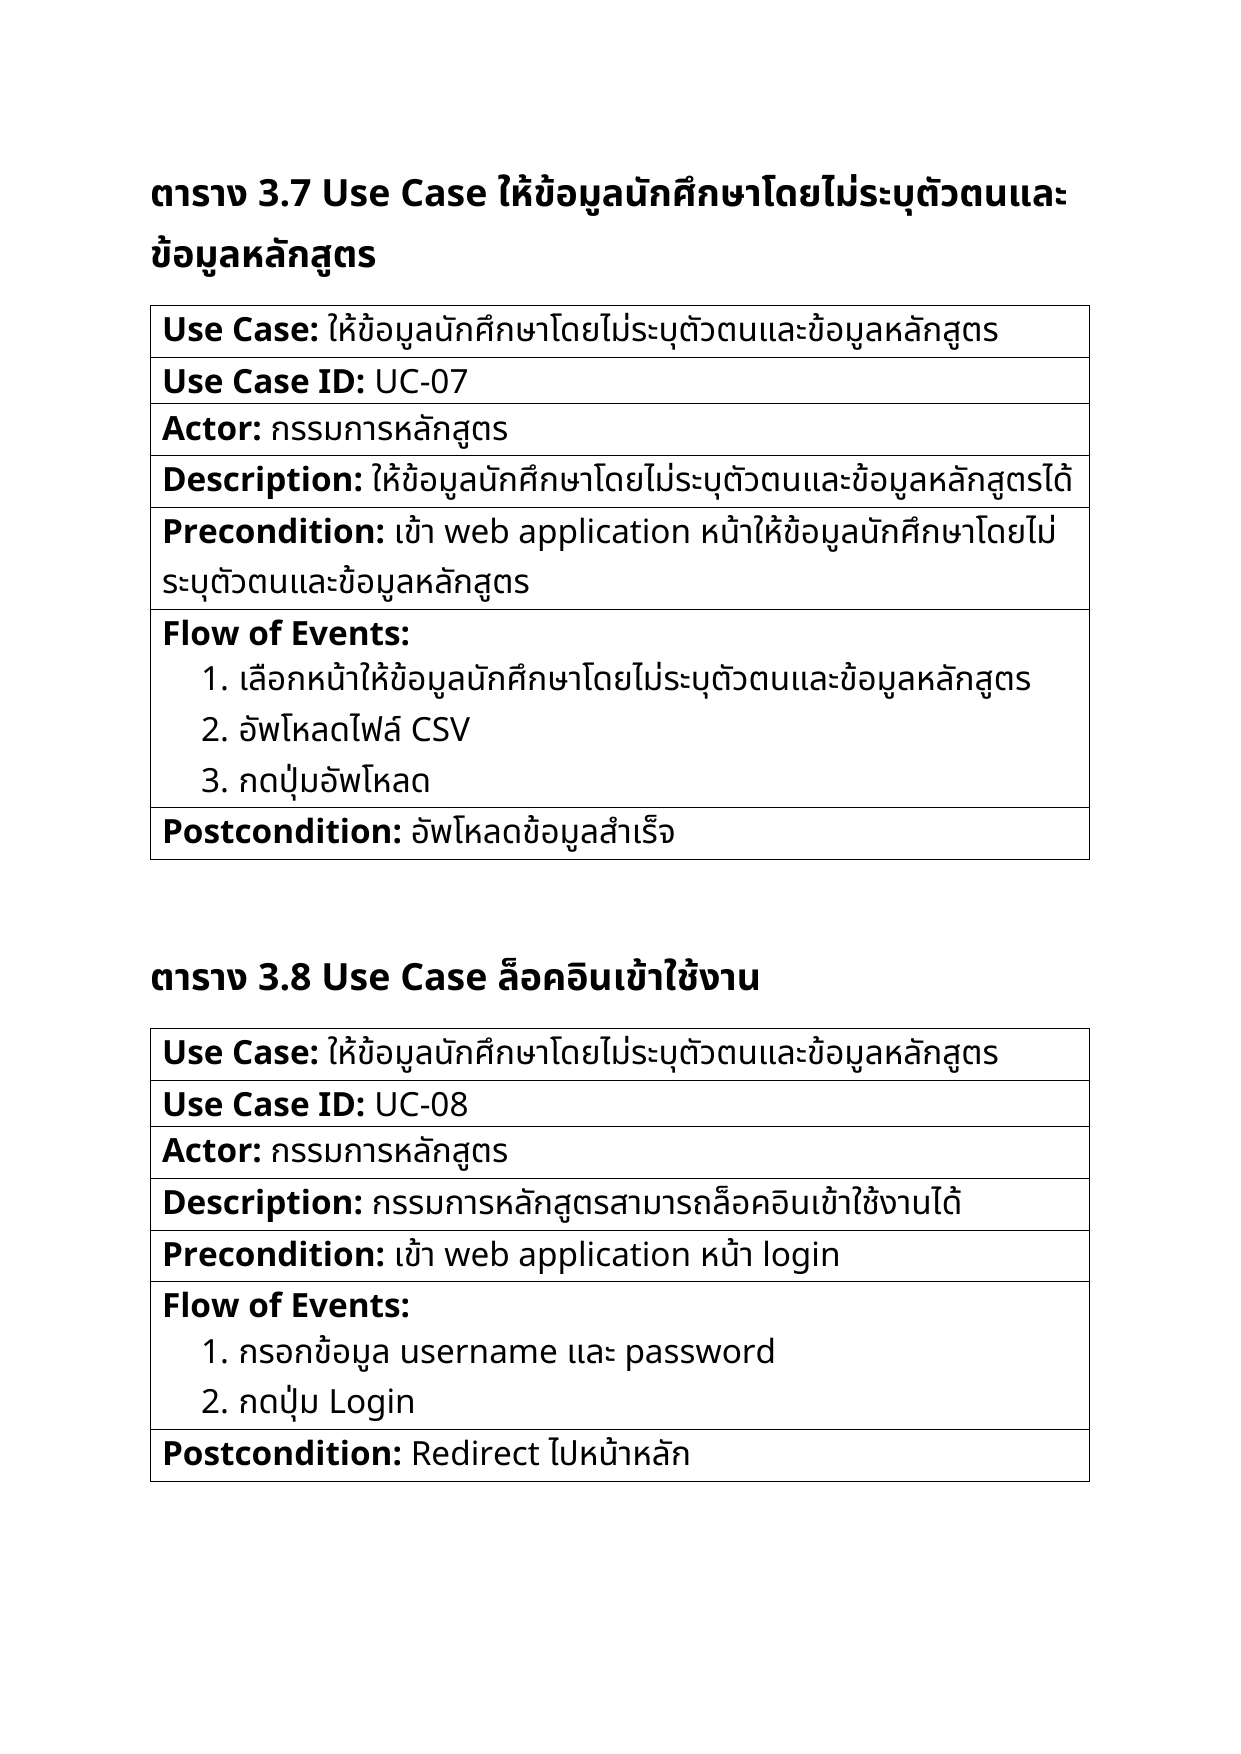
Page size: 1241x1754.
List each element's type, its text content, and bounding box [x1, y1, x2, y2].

table_cell Flow of Events: กรอกข้อมูล username และ password กดปุ่ม Login [151, 1282, 1089, 1429]
table_cell Description: ให้ข้อมูลนักศึกษาโดยไม่ระบุตัวตนและข้อมูลหลักสูตรได้ [151, 456, 1089, 507]
table_cell Actor: กรรมการหลักสูตร [151, 1127, 1089, 1178]
text ตาราง 3.8 Use Case ล็อคอินเข้าใช้งาน [150, 950, 1090, 1007]
table_cell Precondition: เข้า web application หน้า login [151, 1231, 1089, 1281]
table_cell Actor: กรรมการหลักสูตร [151, 404, 1089, 455]
table_cell Use Case ID: UC-08 [151, 1081, 1089, 1126]
table_cell Flow of Events: เลือกหน้าให้ข้อมูลนักศึกษาโดยไม่ระบุตัวตนและข้อมูลหลักสูตร อัพโหลดไฟล์ CSV กดปุ่มอัพโหลด [151, 610, 1089, 807]
text ตาราง 3.7 Use Case ให้ข้อมูลนักศึกษาโดยไม่ระบุตัวตนและข้อมูลหลักสูตร [150, 166, 1090, 284]
table_cell Postcondition: อัพโหลดข้อมูลสำเร็จ [151, 808, 1089, 859]
table_cell Postcondition: Redirect ไปหน้าหลัก [151, 1430, 1089, 1481]
table_cell Description: กรรมการหลักสูตรสามารถล็อคอินเข้าใช้งานได้ [151, 1179, 1089, 1229]
table_header Use Case: ให้ข้อมูลนักศึกษาโดยไม่ระบุตัวตนและข้อมูลหลักสูตร [151, 306, 1089, 357]
table_cell Use Case ID: UC-07 [151, 358, 1089, 403]
table_header Use Case: ให้ข้อมูลนักศึกษาโดยไม่ระบุตัวตนและข้อมูลหลักสูตร [151, 1029, 1089, 1080]
table_cell Precondition: เข้า web application หน้าให้ข้อมูลนักศึกษาโดยไม่ระบุตัวตนและข้อมูลหลักสูตร [151, 508, 1089, 609]
